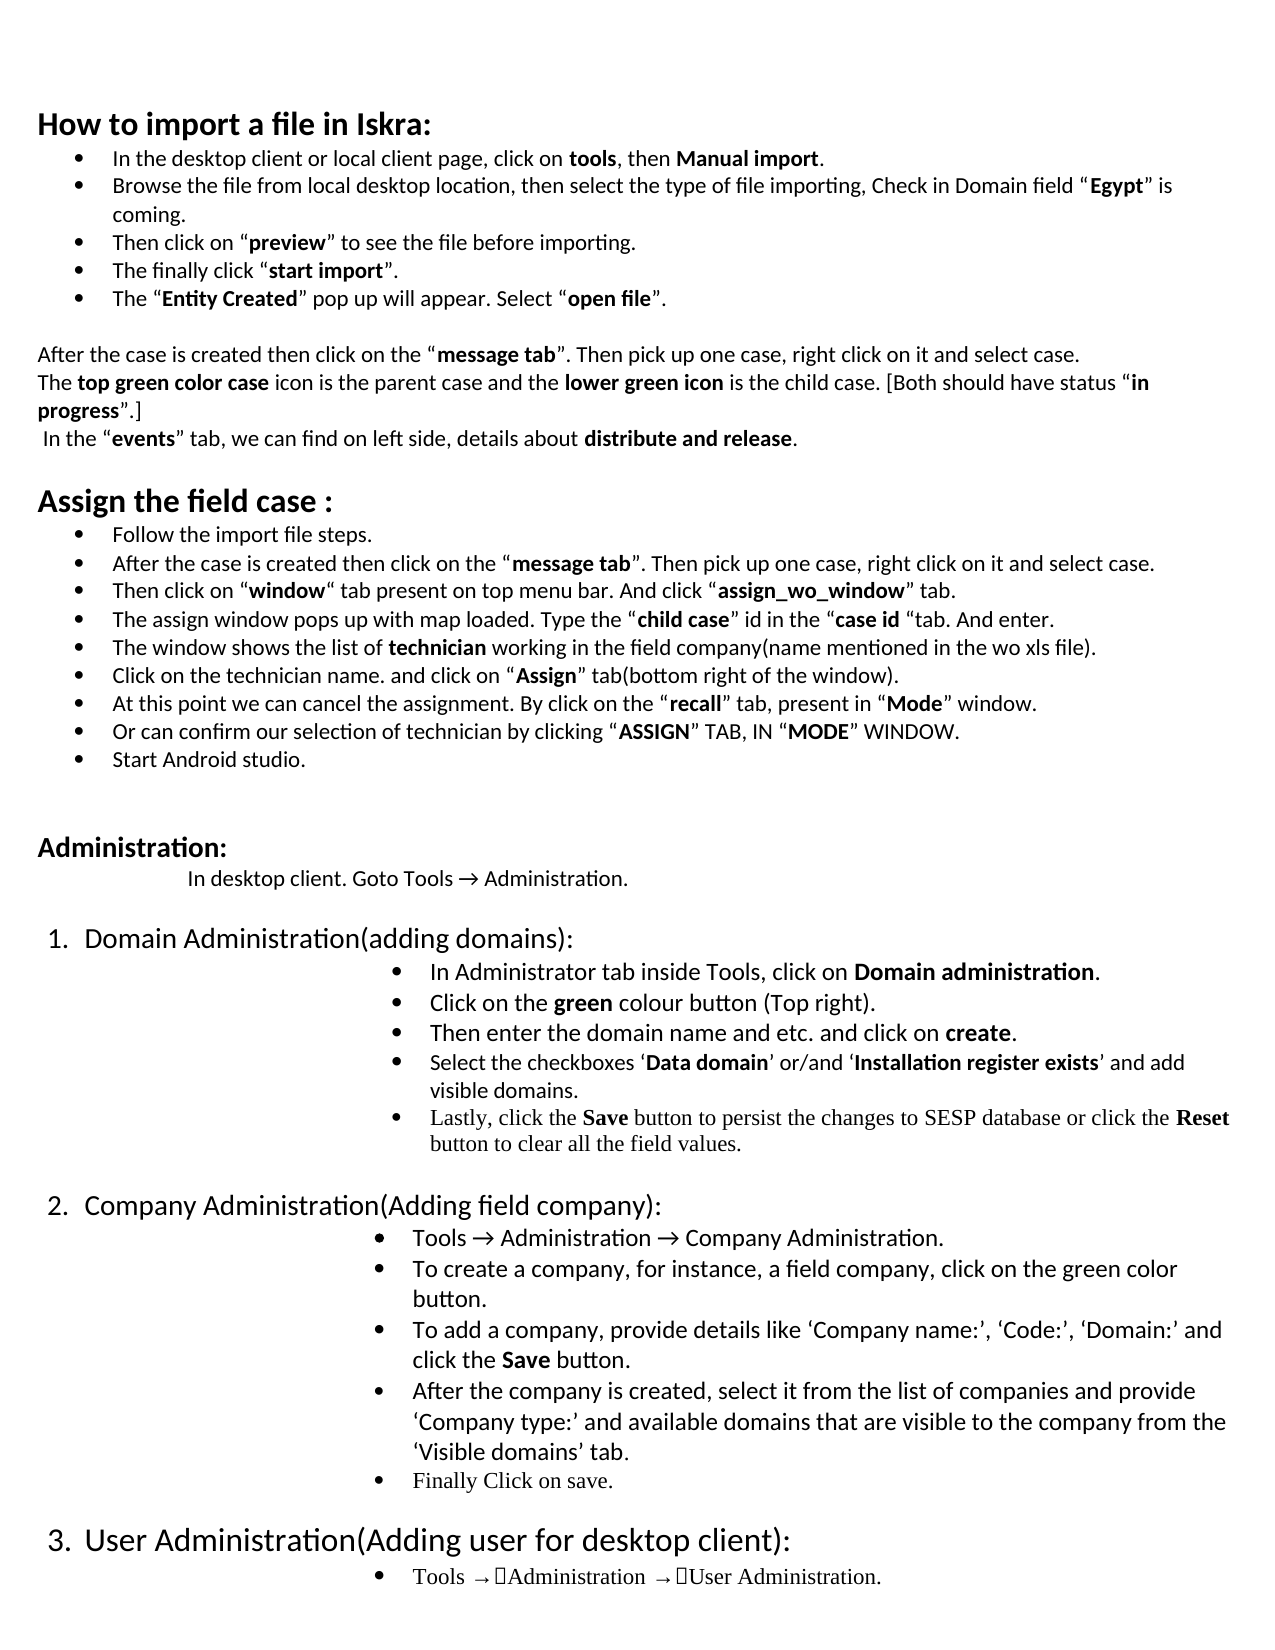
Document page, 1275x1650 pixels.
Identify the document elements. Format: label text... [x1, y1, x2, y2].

text The top green color case icon is the parent case and the lower green icon is the child case. [Both should have status “in progress”.] [37, 368, 1237, 424]
list Follow the import file steps. [75, 521, 1237, 549]
list User Administration(Adding user for desktop client): [47, 1519, 1237, 1560]
list Then enter the domain name and etc. and click on create. [392, 1017, 1237, 1048]
list In desktop client. Goto Tools → Administration. [37, 864, 1237, 892]
list Click on the technician name. and click on “Assign” tab(bottom right of the window). [75, 661, 1237, 689]
list In the desktop client or local client page, click on tools, then Manual import. [75, 144, 1237, 172]
list Then click on “preview” to see the file before importing. [75, 228, 1237, 256]
list To add a company, provide details like ‘Company name:’, ‘Code:’, ‘Domain:’ and click the Save button. [375, 1314, 1237, 1375]
list Lastly, click the Save button to persist the changes to SESP database or click the Reset button to clear all the field values. [392, 1104, 1237, 1156]
list The finally click “start import”. [75, 256, 1237, 284]
list The assign window pops up with map loaded. Type the “child case” id in the “case id “tab. And enter. [75, 605, 1237, 633]
list At this point we can cancel the assignment. By click on the “recall” tab, present in “Mode” window. [75, 689, 1237, 717]
text Assign the field case : [37, 480, 1237, 521]
list The window shows the list of technician working in the field company(name mentioned in the wo xls file). [75, 633, 1237, 661]
list Company Administration(Adding field company): [47, 1187, 1237, 1223]
list To create a company, for instance, a field company, click on the green color button. [375, 1253, 1237, 1314]
list After the company is created, select it from the list of companies and provide ‘Company type:’ and available domains that are visible to the company from the ‘Visible domains’ tab. [375, 1375, 1237, 1467]
list In Administrator tab inside Tools, click on Domain administration. [392, 956, 1237, 987]
list Start Android studio. [75, 745, 1237, 773]
list Finally Click on save. [375, 1467, 1237, 1493]
list Administration: [37, 829, 1237, 864]
text In the “events” tab, we can find on left side, details about distribute and release. [37, 424, 1237, 452]
list Select the checkboxes ‘Data domain’ or/and ‘Installation register exists’ and add visible domains. [392, 1048, 1237, 1104]
text How to import a file in Iskra: [37, 103, 1237, 144]
list Tools → Administration → Company Administration. [375, 1223, 1237, 1253]
list Browse the file from local desktop location, then select the type of file importing, Check in Domain field “Egypt” is coming. [75, 172, 1237, 228]
list After the case is created then click on the “message tab”. Then pick up one case, right click on it and select case. [75, 549, 1237, 577]
list The “Entity Created” pop up will appear. Select “open file”. [75, 284, 1237, 312]
list Or can confirm our selection of technician by clicking “Assign” TAB, IN “mODE” WINDOW. [75, 717, 1237, 745]
text After the case is created then click on the “message tab”. Then pick up one case, right click on it and select case. [37, 340, 1237, 368]
list Domain Administration(adding domains): [47, 921, 1237, 956]
list Then click on “window“ tab present on top menu bar. And click “assign_wo_window” tab. [75, 577, 1237, 605]
list Click on the green colour button (Top right). [392, 987, 1237, 1017]
list Tools →Administration →User Administration. [375, 1560, 1237, 1591]
